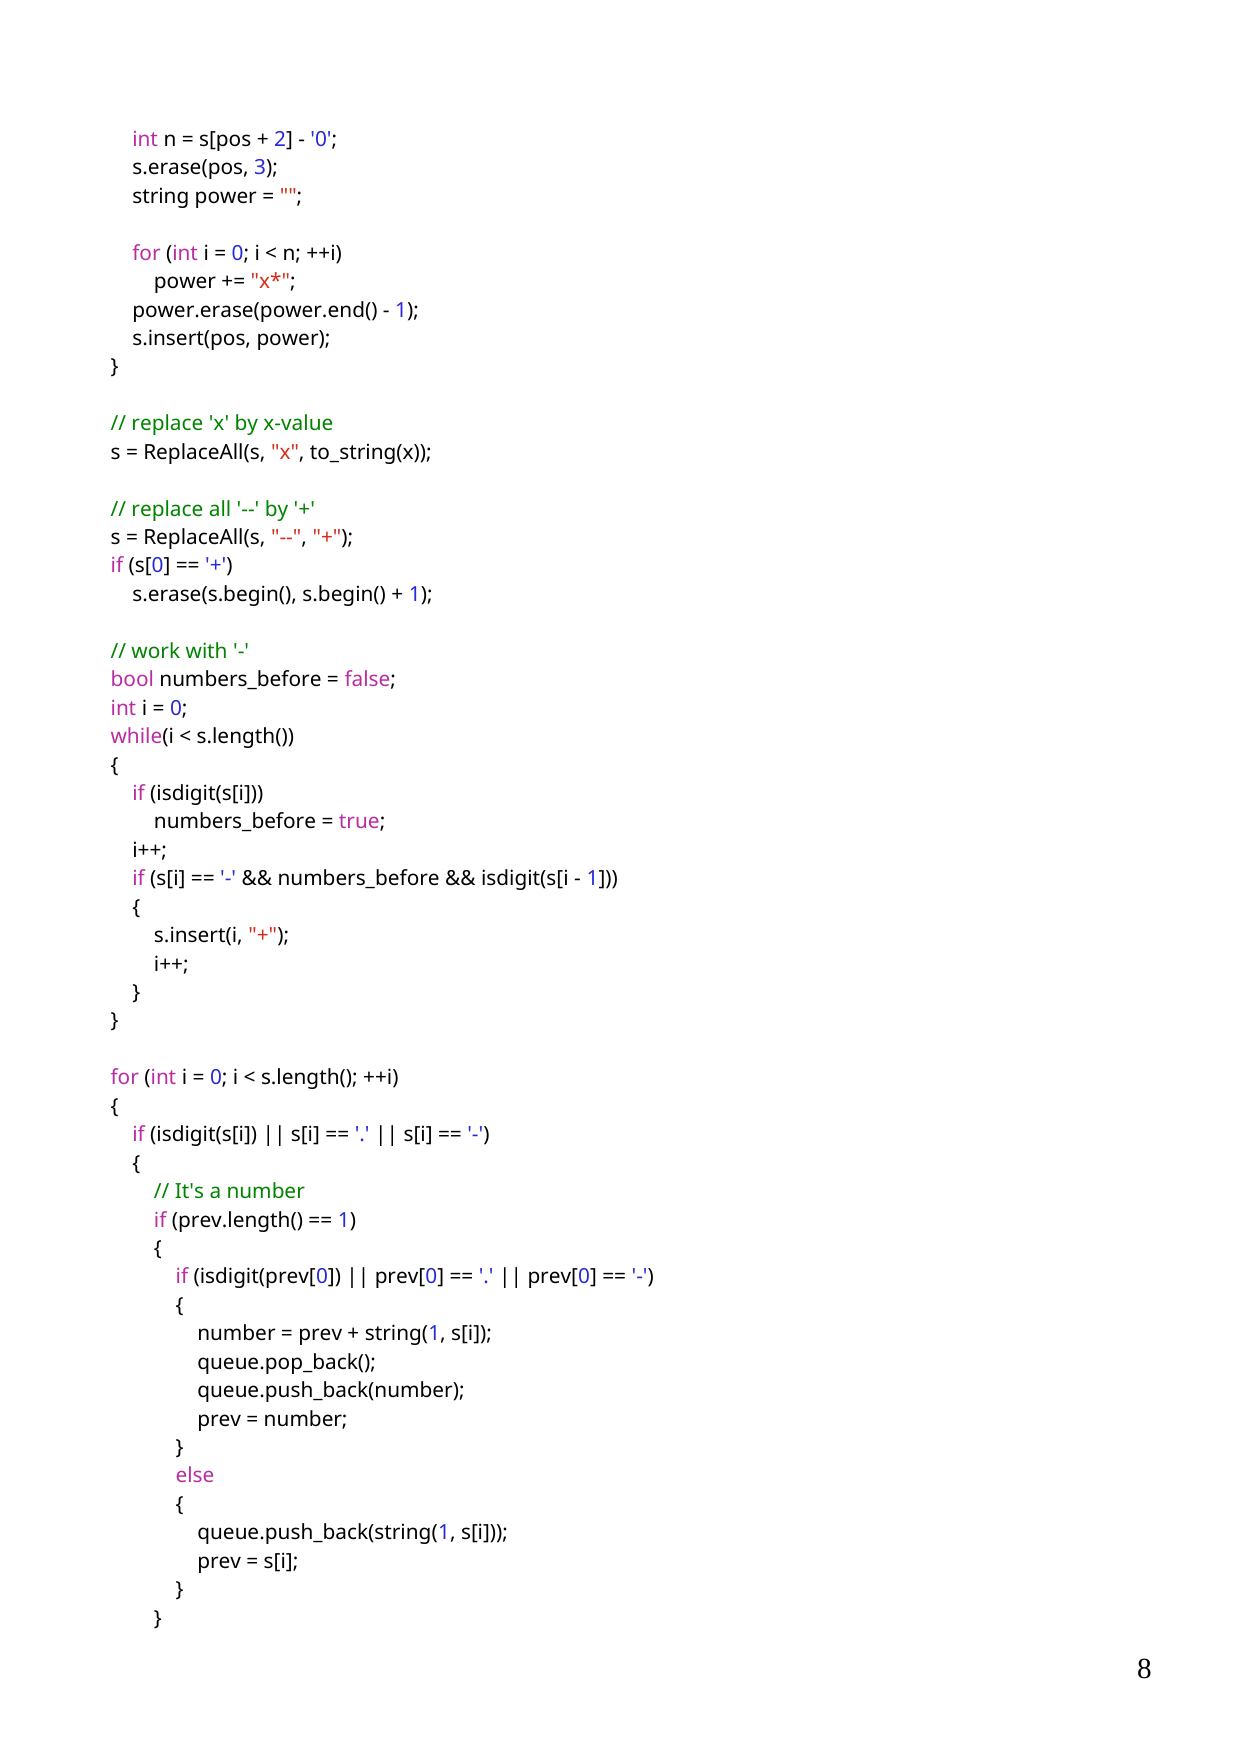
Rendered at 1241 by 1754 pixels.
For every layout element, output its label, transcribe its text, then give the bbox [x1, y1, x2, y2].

text queue.push_back(number); [89, 1375, 1152, 1404]
text { [89, 1233, 1152, 1262]
text for (int i = 0; i < s.length(); ++i) [89, 1062, 1152, 1091]
text } [89, 1603, 1152, 1631]
text if (prev.length() == 1) [89, 1205, 1152, 1233]
text // It's a number [89, 1176, 1152, 1205]
text number = prev + string(1, s[i]); [89, 1318, 1152, 1347]
text { [89, 750, 1152, 778]
text // replace 'x' by x-value [89, 408, 1152, 437]
text numbers_before = true; [89, 807, 1152, 835]
text { [89, 1489, 1152, 1517]
text // replace all '--' by '+' [89, 494, 1152, 522]
text string power = ""; [89, 181, 1152, 209]
text int n = s[pos + 2] - '0'; [89, 124, 1152, 152]
text power.erase(power.end() - 1); [89, 295, 1152, 323]
text bool numbers_before = false; [89, 664, 1152, 693]
text i++; [89, 949, 1152, 977]
text } [89, 1574, 1152, 1603]
text queue.pop_back(); [89, 1347, 1152, 1375]
text { [89, 892, 1152, 920]
text } [89, 1006, 1152, 1034]
text s = ReplaceAll(s, "x", to_string(x)); [89, 437, 1152, 465]
text int i = 0; [89, 693, 1152, 721]
text if (isdigit(s[i]) || s[i] == '.' || s[i] == '-') [89, 1119, 1152, 1148]
text i++; [89, 835, 1152, 863]
text s.erase(s.begin(), s.begin() + 1); [89, 579, 1152, 607]
text power += "x*"; [89, 266, 1152, 295]
text if (isdigit(prev[0]) || prev[0] == '.' || prev[0] == '-') [89, 1262, 1152, 1290]
text queue.push_back(string(1, s[i])); [89, 1517, 1152, 1546]
text for (int i = 0; i < n; ++i) [89, 238, 1152, 266]
text else [89, 1461, 1152, 1489]
text { [89, 1290, 1152, 1318]
text prev = number; [89, 1404, 1152, 1432]
text s.erase(pos, 3); [89, 152, 1152, 181]
text s = ReplaceAll(s, "--", "+"); [89, 522, 1152, 551]
text } [89, 977, 1152, 1006]
text if (isdigit(s[i])) [89, 778, 1152, 807]
text { [89, 1091, 1152, 1119]
text } [89, 352, 1152, 380]
text s.insert(pos, power); [89, 323, 1152, 352]
text prev = s[i]; [89, 1546, 1152, 1574]
text // work with '-' [89, 636, 1152, 664]
text if (s[0] == '+') [89, 551, 1152, 579]
text while(i < s.length()) [89, 721, 1152, 750]
text { [89, 1148, 1152, 1176]
text } [89, 1432, 1152, 1461]
text s.insert(i, "+"); [89, 920, 1152, 949]
text if (s[i] == '-' && numbers_before && isdigit(s[i - 1])) [89, 863, 1152, 892]
